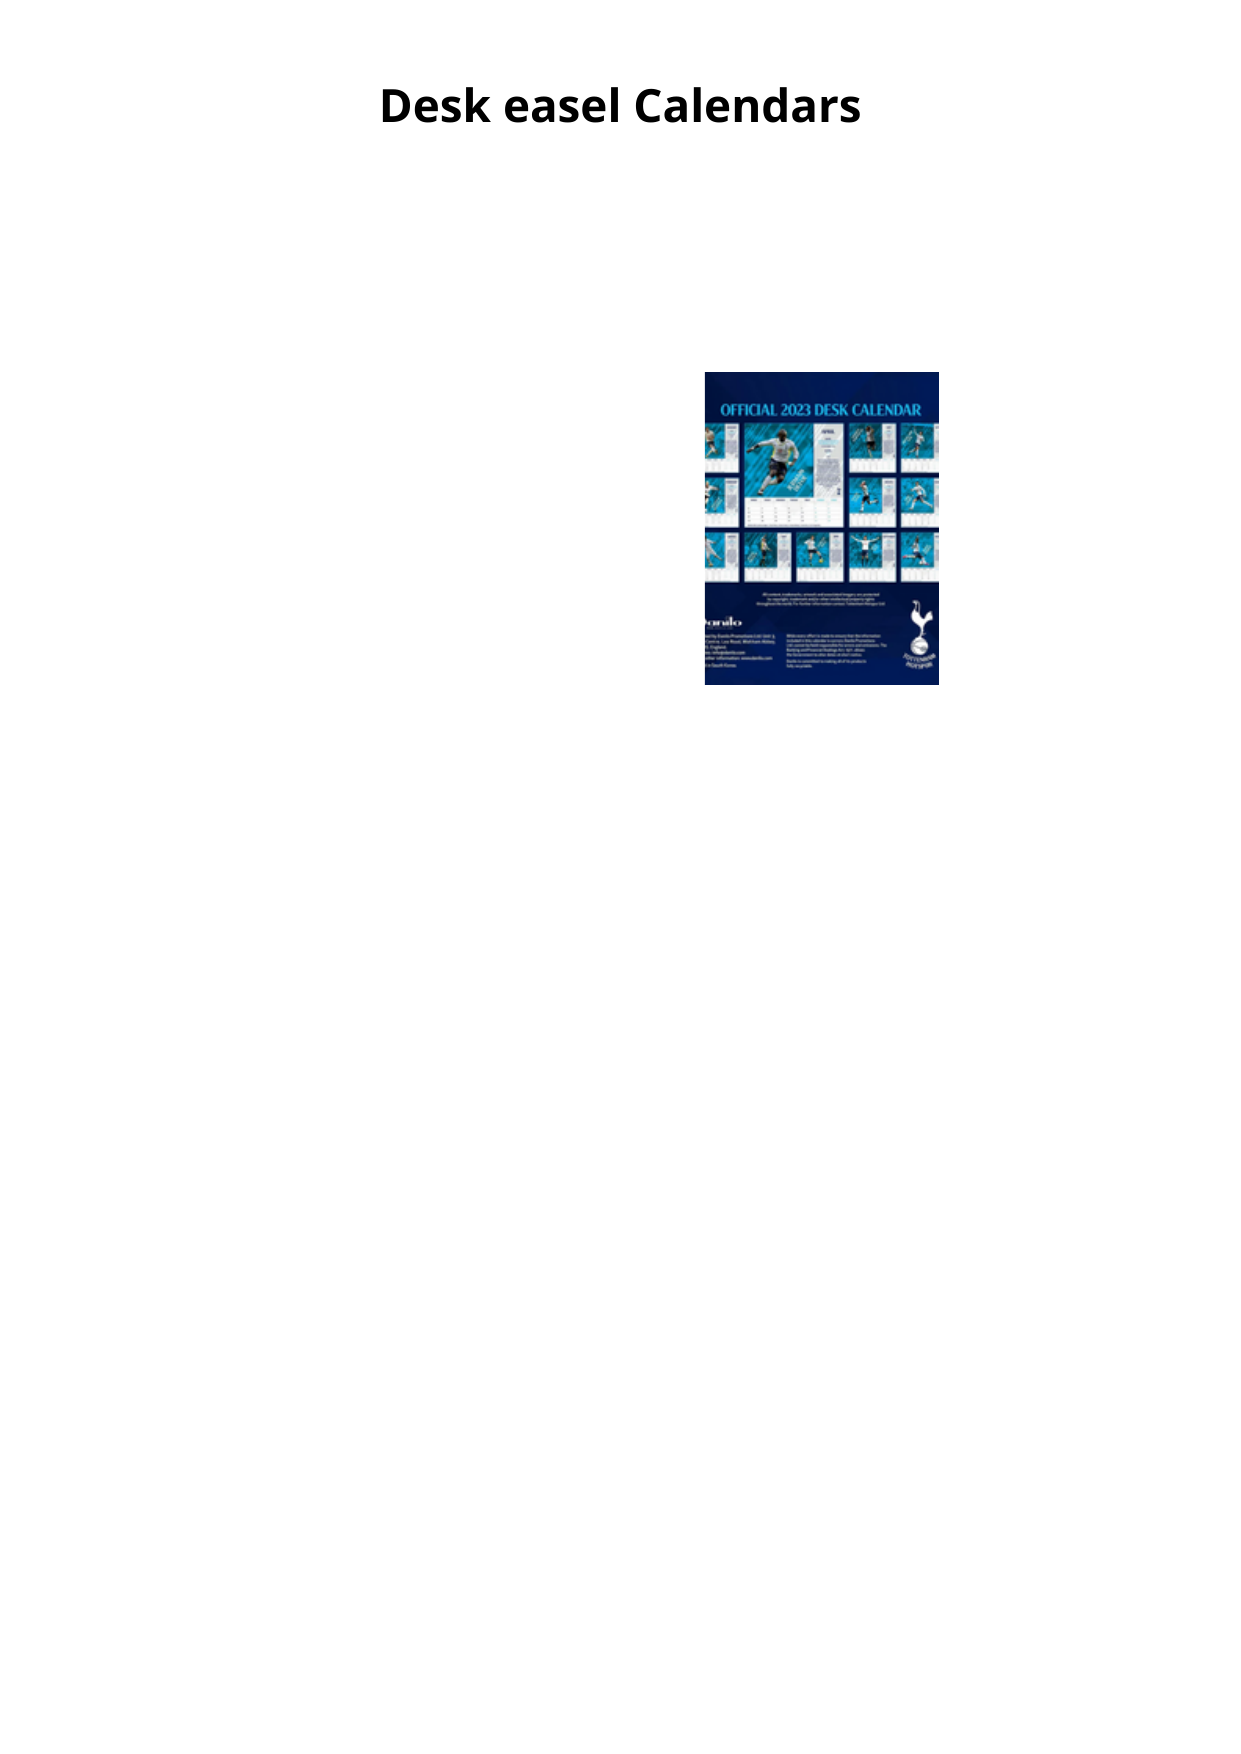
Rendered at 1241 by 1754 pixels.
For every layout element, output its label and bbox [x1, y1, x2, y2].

picture [704, 372, 939, 685]
